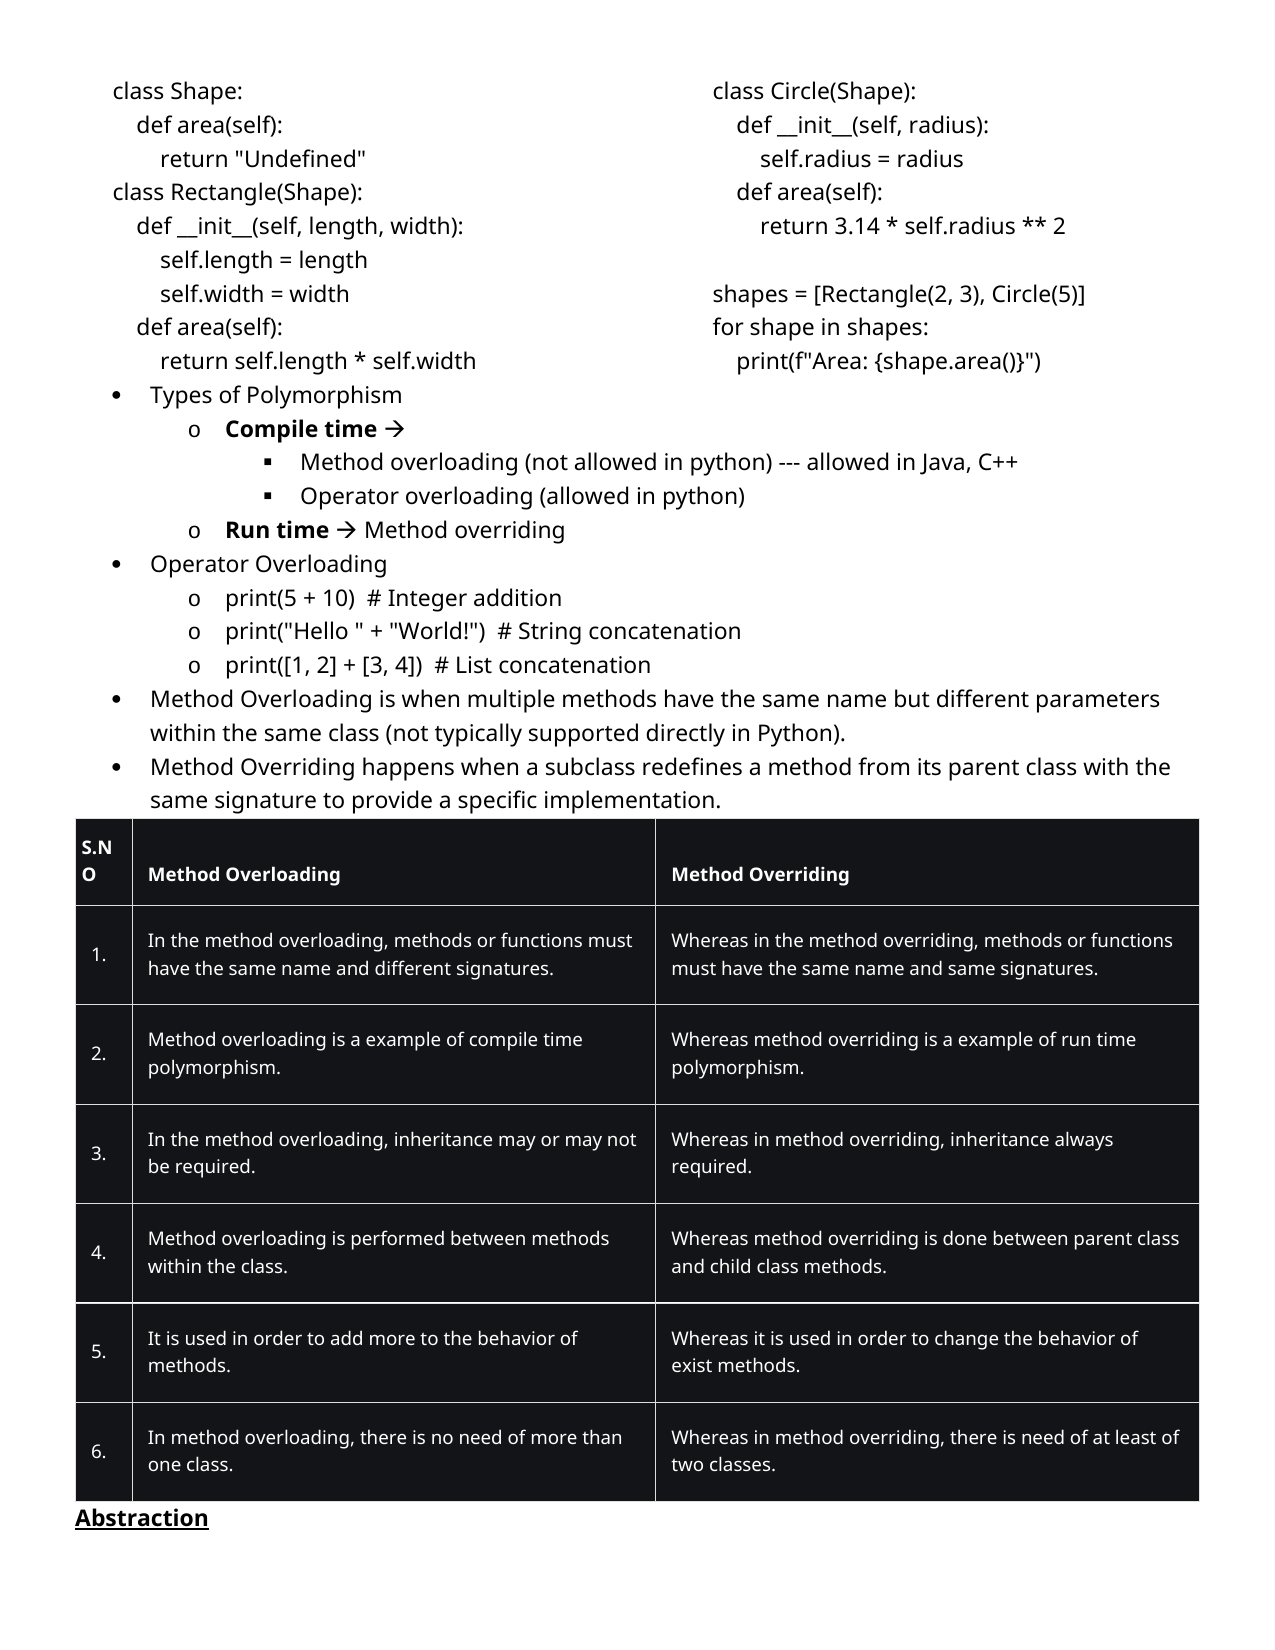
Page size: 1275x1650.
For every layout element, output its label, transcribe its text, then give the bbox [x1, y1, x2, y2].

text return 3.14 * self.radius ** 2 [712, 210, 1200, 241]
table_cell 6. [76, 1403, 132, 1501]
list Operator Overloading [112, 548, 1200, 579]
table_cell It is used in order to add more to the behavior of methods. [133, 1304, 655, 1402]
list Method overloading (not allowed in python) --- allowed in Java, C++ [262, 446, 1200, 478]
table_cell In the method overloading, inheritance may or may not be required. [133, 1105, 655, 1203]
text self.radius = radius [712, 142, 1200, 174]
text def area(self): [112, 109, 600, 140]
table_cell Whereas method overriding is a example of run time polymorphism. [656, 1005, 1199, 1104]
text shapes = [Rectangle(2, 3), Circle(5)] [712, 277, 1200, 309]
list print([1, 2] + [3, 4]) # List concatenation [187, 649, 1200, 681]
table_header S.NO [76, 819, 132, 905]
text self.width = width [112, 277, 600, 309]
list Run time Method overriding [187, 514, 1200, 545]
text def area(self): [112, 311, 600, 342]
table_cell Method overloading is a example of compile time polymorphism. [133, 1005, 655, 1104]
list Compile time [187, 412, 1200, 444]
table_cell 3. [76, 1105, 132, 1203]
text return "Undefined" [112, 142, 600, 174]
table_cell Whereas in method overriding, there is need of at least of two classes. [656, 1403, 1199, 1501]
table_cell Whereas in the method overriding, methods or functions must have the same name and same signatures. [656, 906, 1199, 1004]
list Operator overloading (allowed in python) [262, 480, 1200, 511]
table_cell Whereas method overriding is done between parent class and child class methods. [656, 1204, 1199, 1302]
list print("Hello " + "World!") # String concatenation [187, 615, 1200, 647]
list Method Overloading is when multiple methods have the same name but different parameters within the same class (not typically supported directly in Python). [112, 683, 1200, 748]
table_cell In method overloading, there is no need of more than one class. [133, 1403, 655, 1501]
text class Circle(Shape): [712, 75, 1200, 106]
text self.length = length [112, 244, 600, 275]
table_cell Whereas in method overriding, inheritance always required. [656, 1105, 1199, 1203]
table_cell 2. [76, 1005, 132, 1104]
table_header Method Overloading [133, 819, 655, 905]
table_cell Method overloading is performed between methods within the class. [133, 1204, 655, 1302]
table_cell 5. [76, 1304, 132, 1402]
table_cell In the method overloading, methods or functions must have the same name and different signatures. [133, 906, 655, 1004]
list Method Overriding happens when a subclass redefines a method from its parent class with the same signature to provide a specific implementation. [112, 751, 1200, 816]
text class Shape: [112, 75, 600, 106]
text Abstraction [75, 1502, 1200, 1533]
text print(f"Area: {shape.area()}") [712, 345, 1200, 376]
text def __init__(self, length, width): [112, 210, 600, 241]
text def area(self): [712, 176, 1200, 207]
table_cell 1. [76, 906, 132, 1004]
text class Rectangle(Shape): [112, 176, 600, 207]
table_cell 4. [76, 1204, 132, 1302]
table_header Method Overriding [656, 819, 1199, 905]
text return self.length * self.width [112, 345, 600, 376]
list Types of Polymorphism [112, 379, 1200, 410]
text for shape in shapes: [712, 311, 1200, 342]
text def __init__(self, radius): [712, 109, 1200, 140]
list print(5 + 10) # Integer addition [187, 581, 1200, 613]
table_cell Whereas it is used in order to change the behavior of exist methods. [656, 1304, 1199, 1402]
